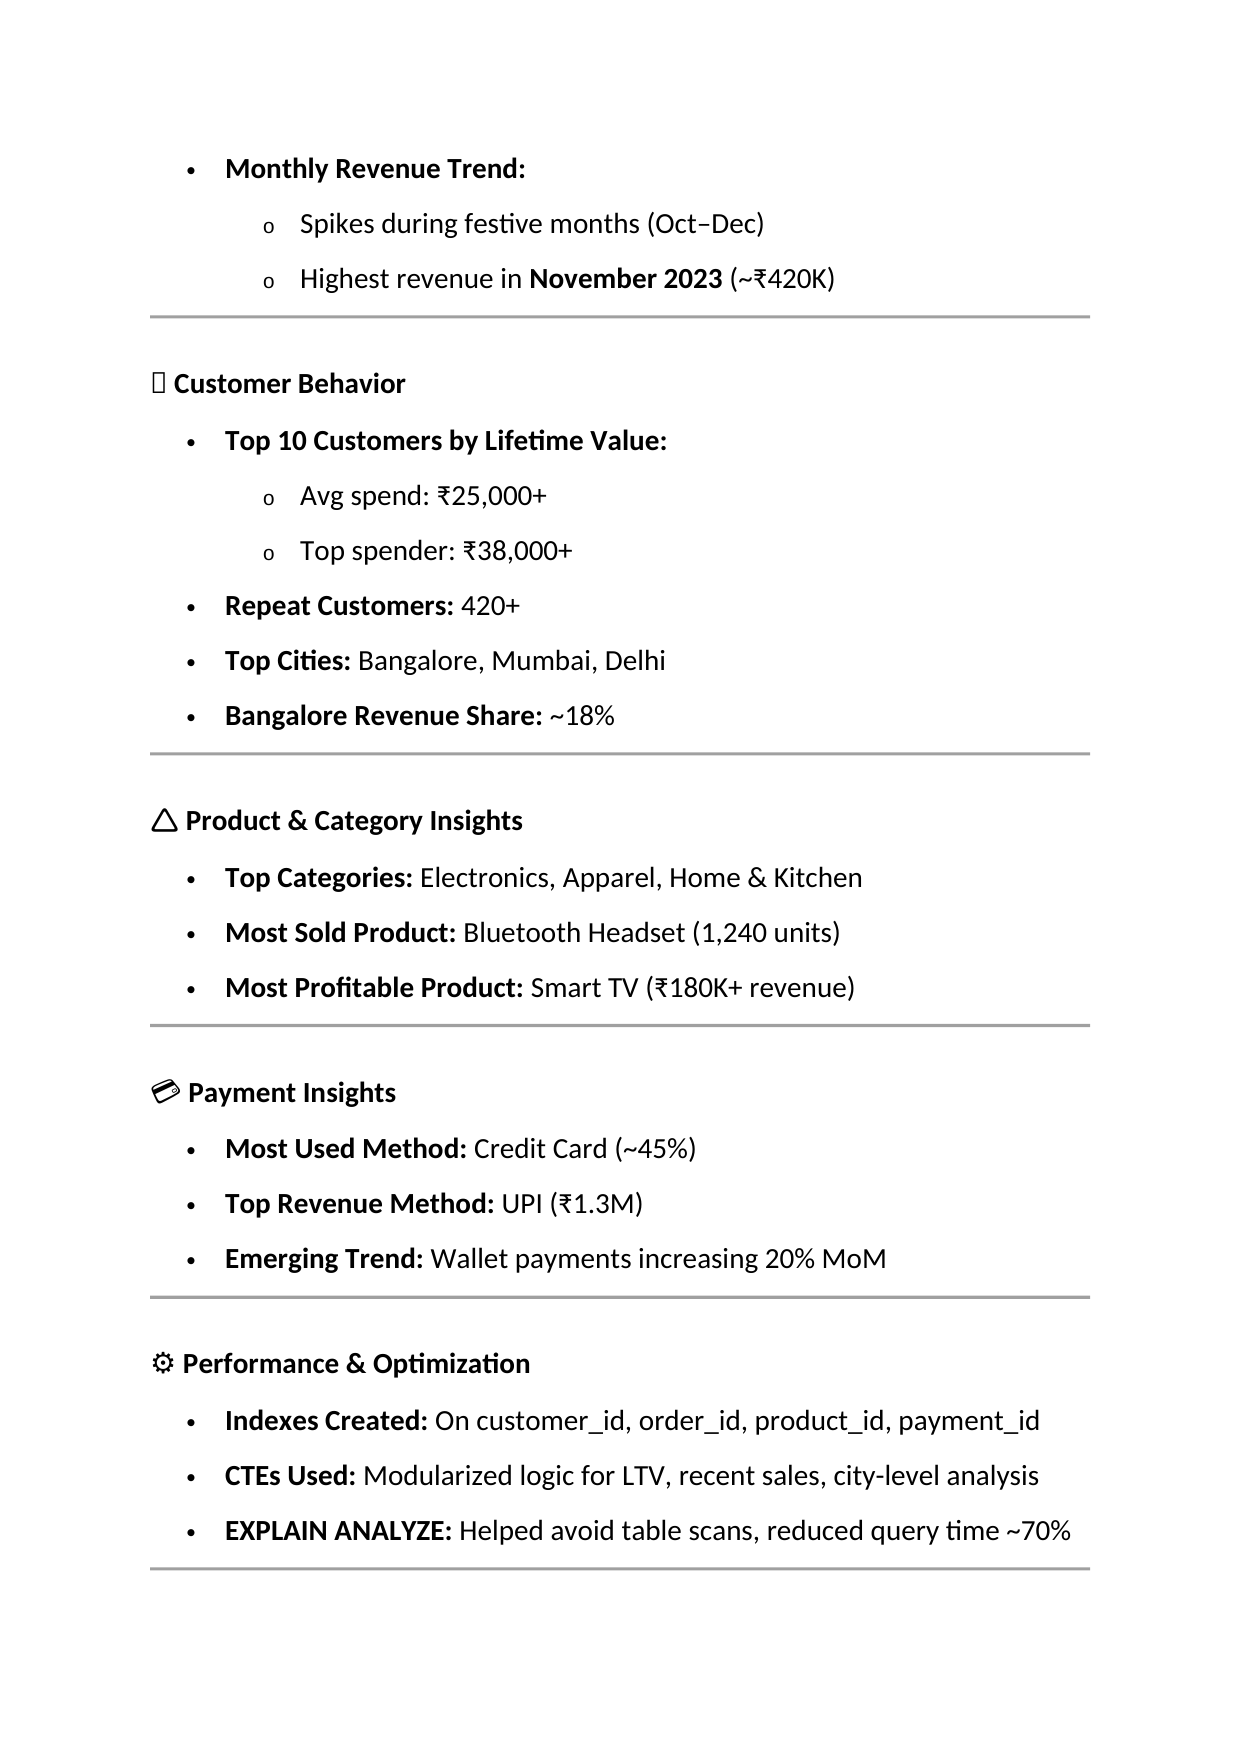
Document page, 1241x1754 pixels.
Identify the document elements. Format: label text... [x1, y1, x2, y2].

list CTEs Used: Modularized logic for LTV, recent sales, city-level analysis [187, 1457, 1090, 1493]
list Top 10 Customers by Lifetime Value: [187, 422, 1090, 457]
list Repeat Customers: 420+ [187, 587, 1090, 623]
list Most Sold Product: Bluetooth Headset (1,240 units) [187, 914, 1090, 949]
list Emerging Trend: Wallet payments increasing 20% MoM [187, 1241, 1090, 1276]
text 💳 Payment Insights [150, 1071, 1090, 1111]
list Monthly Revenue Trend: [187, 150, 1090, 186]
list Indexes Created: On customer_id, order_id, product_id, payment_id [187, 1402, 1090, 1438]
list EXPLAIN ANALYZE: Helped avoid table scans, reduced query time ~70% [187, 1512, 1090, 1548]
list Spikes during festive months (Oct–Dec) [262, 205, 1090, 241]
list Top Revenue Method: UPI (₹1.3M) [187, 1185, 1090, 1221]
text 👤 Customer Behavior [150, 362, 1090, 402]
list Avg spend: ₹25,000+ [262, 477, 1090, 512]
list Highest revenue in November 2023 (~₹420K) [262, 260, 1090, 296]
list Top Cities: Bangalore, Mumbai, Delhi [187, 642, 1090, 678]
list Most Used Method: Credit Card (~45%) [187, 1130, 1090, 1166]
text ⚙️ Performance & Optimization [150, 1342, 1090, 1382]
list Bangalore Revenue Share: ~18% [187, 697, 1090, 733]
list Top spender: ₹38,000+ [262, 532, 1090, 567]
list Top Categories: Electronics, Apparel, Home & Kitchen [187, 859, 1090, 894]
list Most Profitable Product: Smart TV (₹180K+ revenue) [187, 969, 1090, 1004]
text 🛆 Product & Category Insights [150, 799, 1090, 839]
